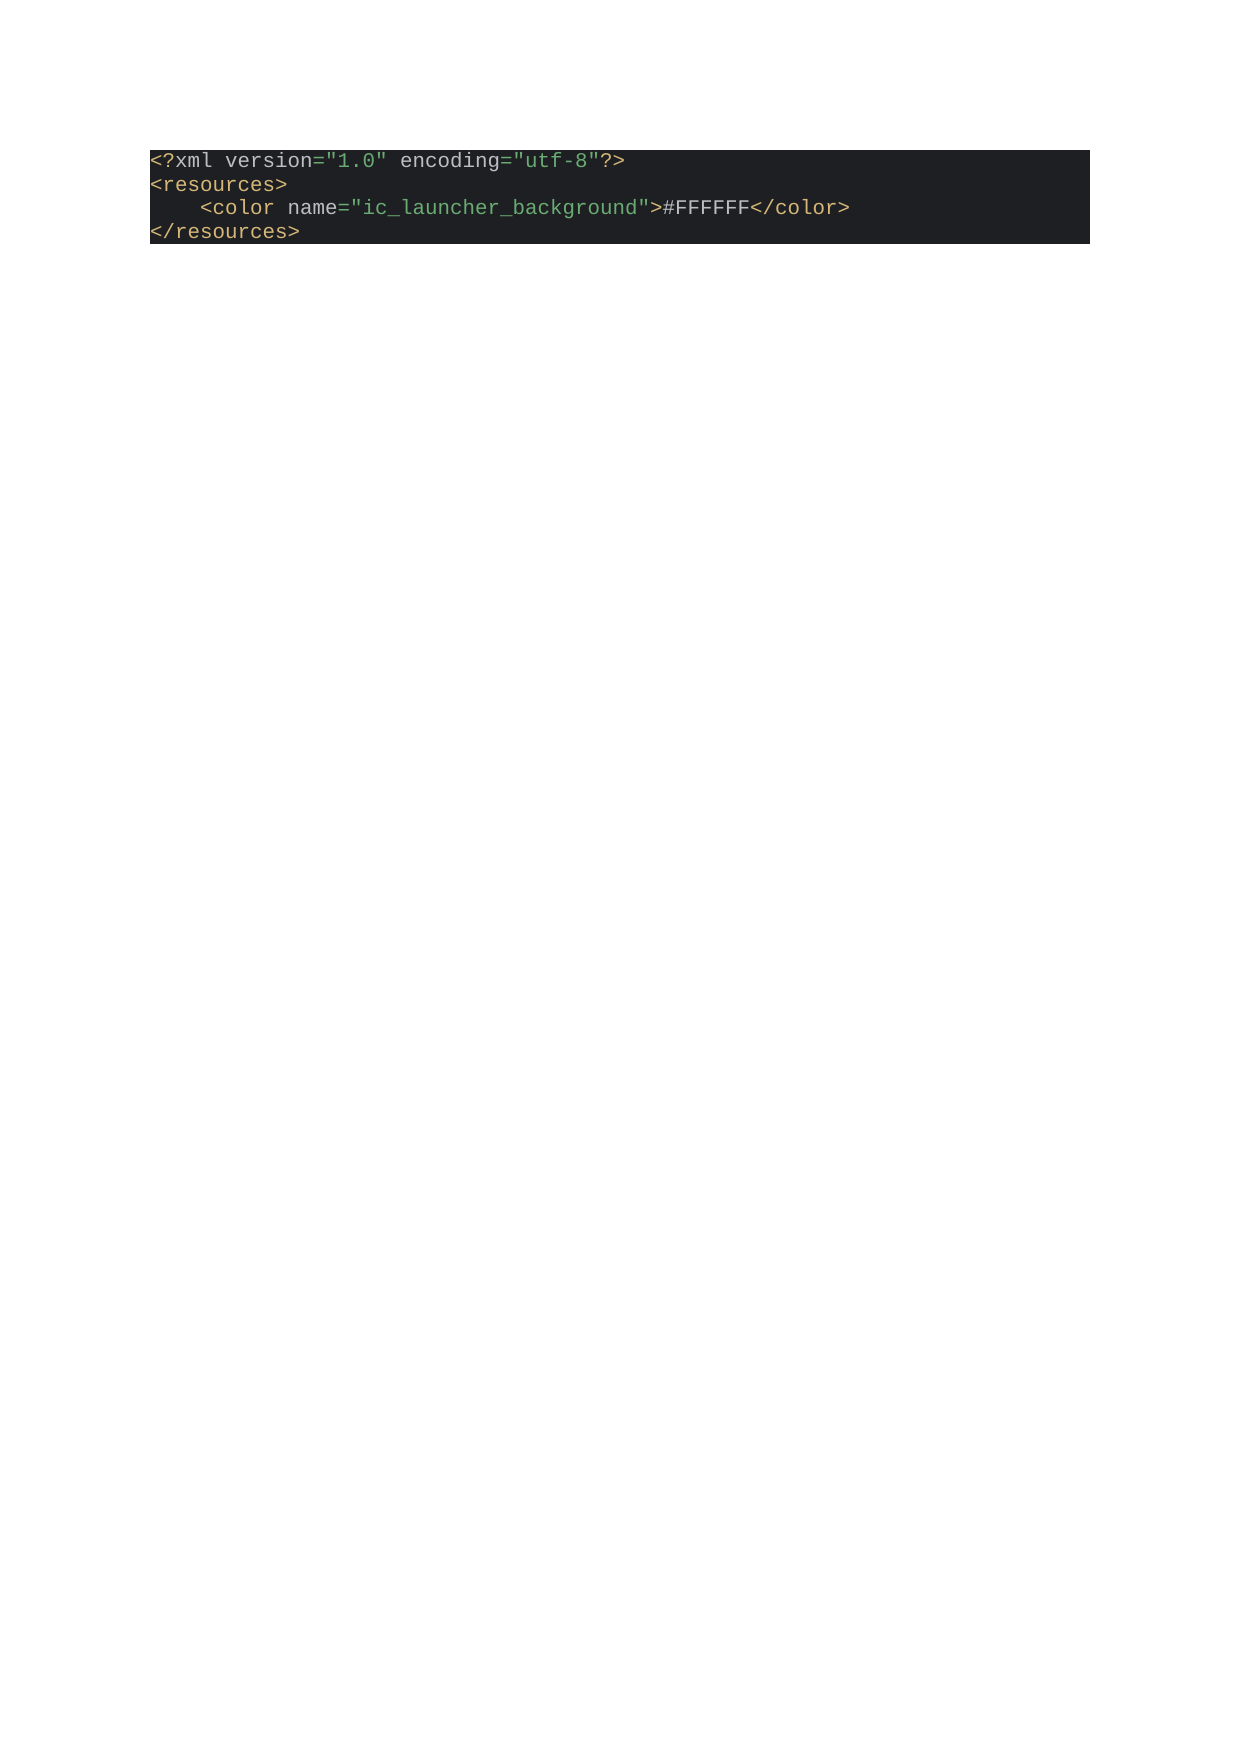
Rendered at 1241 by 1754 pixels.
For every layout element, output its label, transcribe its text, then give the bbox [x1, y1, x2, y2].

text <?xml version="1.0" encoding="utf-8"?> <resources> <color name="ic_launcher_background">#FFFFFF</color> </resources> [150, 150, 1090, 244]
